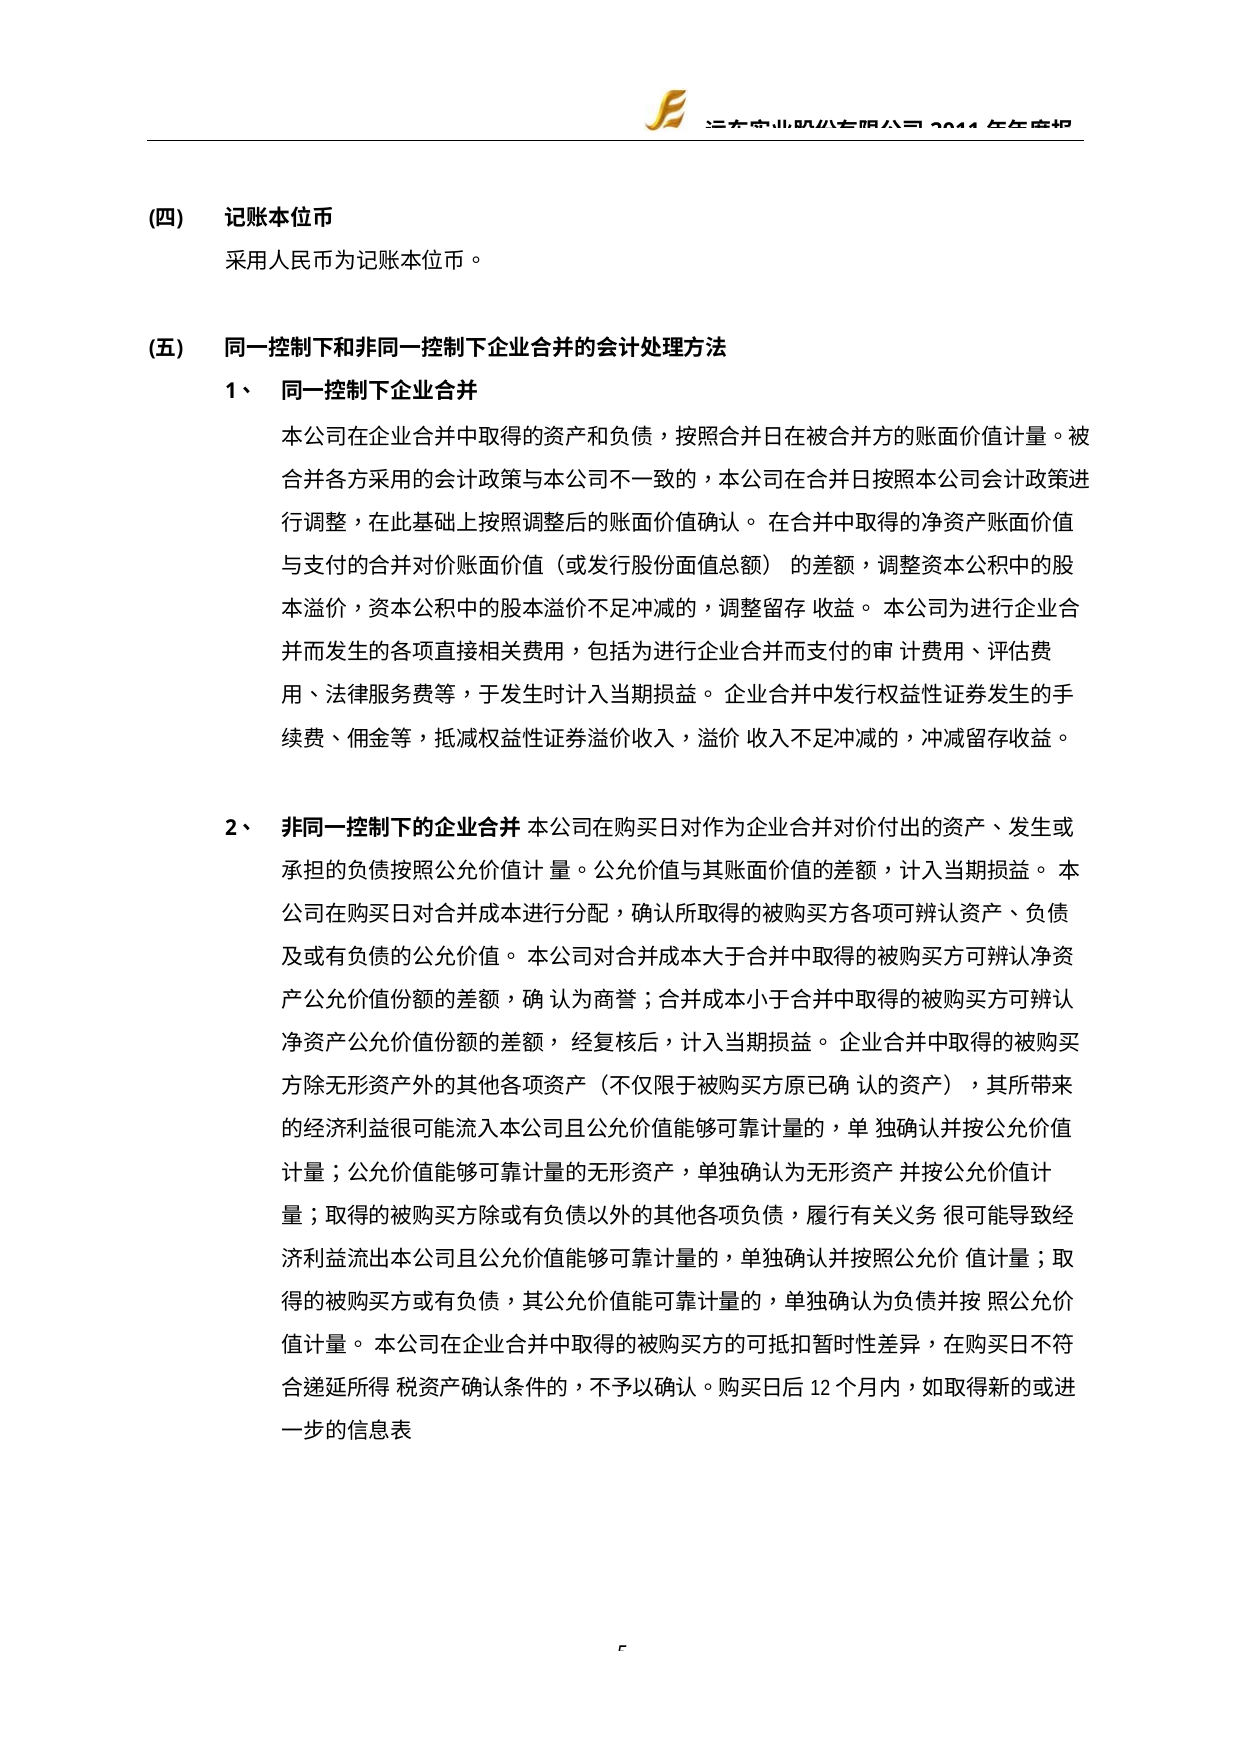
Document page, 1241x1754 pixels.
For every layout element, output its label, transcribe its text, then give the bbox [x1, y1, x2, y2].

text 2、 非同一控制下的企业合并 本公司在购买日对作为企业合并对价付出的资产、发生或承担的负债按照公允价值计 量。公允价值与其账面价值的差额，计入当期损益。 本公司在购买日对合并成本进行分配，确认所取得的被购买方各项可辨认资产、负债 及或有负债的公允价值。 本公司对合并成本大于合并中取得的被购买方可辨认净资产公允价值份额的差额，确 认为商誉；合并成本小于合并中取得的被购买方可辨认净资产公允价值份额的差额， 经复核后，计入当期损益。 企业合并中取得的被购买方除无形资产外的其他各项资产（不仅限于被购买方原已确 认的资产），其所带来的经济利益很可能流入本公司且公允价值能够可靠计量的，单 独确认并按公允价值计量；公允价值能够可靠计量的无形资产，单独确认为无形资产 并按公允价值计量；取得的被购买方除或有负债以外的其他各项负债，履行有关义务 很可能导致经济利益流出本公司且公允价值能够可靠计量的，单独确认并按照公允价 值计量；取得的被购买方或有负债，其公允价值能可靠计量的，单独确认为负债并按 照公允价值计量。 本公司在企业合并中取得的被购买方的可抵扣暂时性差异，在购买日不符合递延所得 税资产确认条件的，不予以确认。购买日后 12 个月内，如取得新的或进一步的信息表 [225, 811, 1091, 1445]
text 本公司在企业合并中取得的资产和负债，按照合并日在被合并方的账面价值计量。被 合并各方采用的会计政策与本公司不一致的，本公司在合并日按照本公司会计政策进 行调整，在此基础上按照调整后的账面价值确认。 在合并中取得的净资产账面价值与支付的合并对价账面价值（或发行股份面值总额） 的差额，调整资本公积中的股本溢价，资本公积中的股本溢价不足冲减的，调整留存 收益。 本公司为进行企业合并而发生的各项直接相关费用，包括为进行企业合并而支付的审 计费用、评估费用、法律服务费等，于发生时计入当期损益。 企业合并中发行权益性证券发生的手续费、佣金等，抵减权益性证券溢价收入，溢价 收入不足冲减的，冲减留存收益。 [281, 421, 1093, 752]
subtitle (四) 记账本位币 [148, 202, 730, 232]
picture [644, 88, 688, 132]
text 采用人民币为记账本位币。 [225, 245, 730, 274]
subtitle (五) 同一控制下和非同一控制下企业合并的会计处理方法 1、 同一控制下企业合并 [148, 331, 730, 404]
